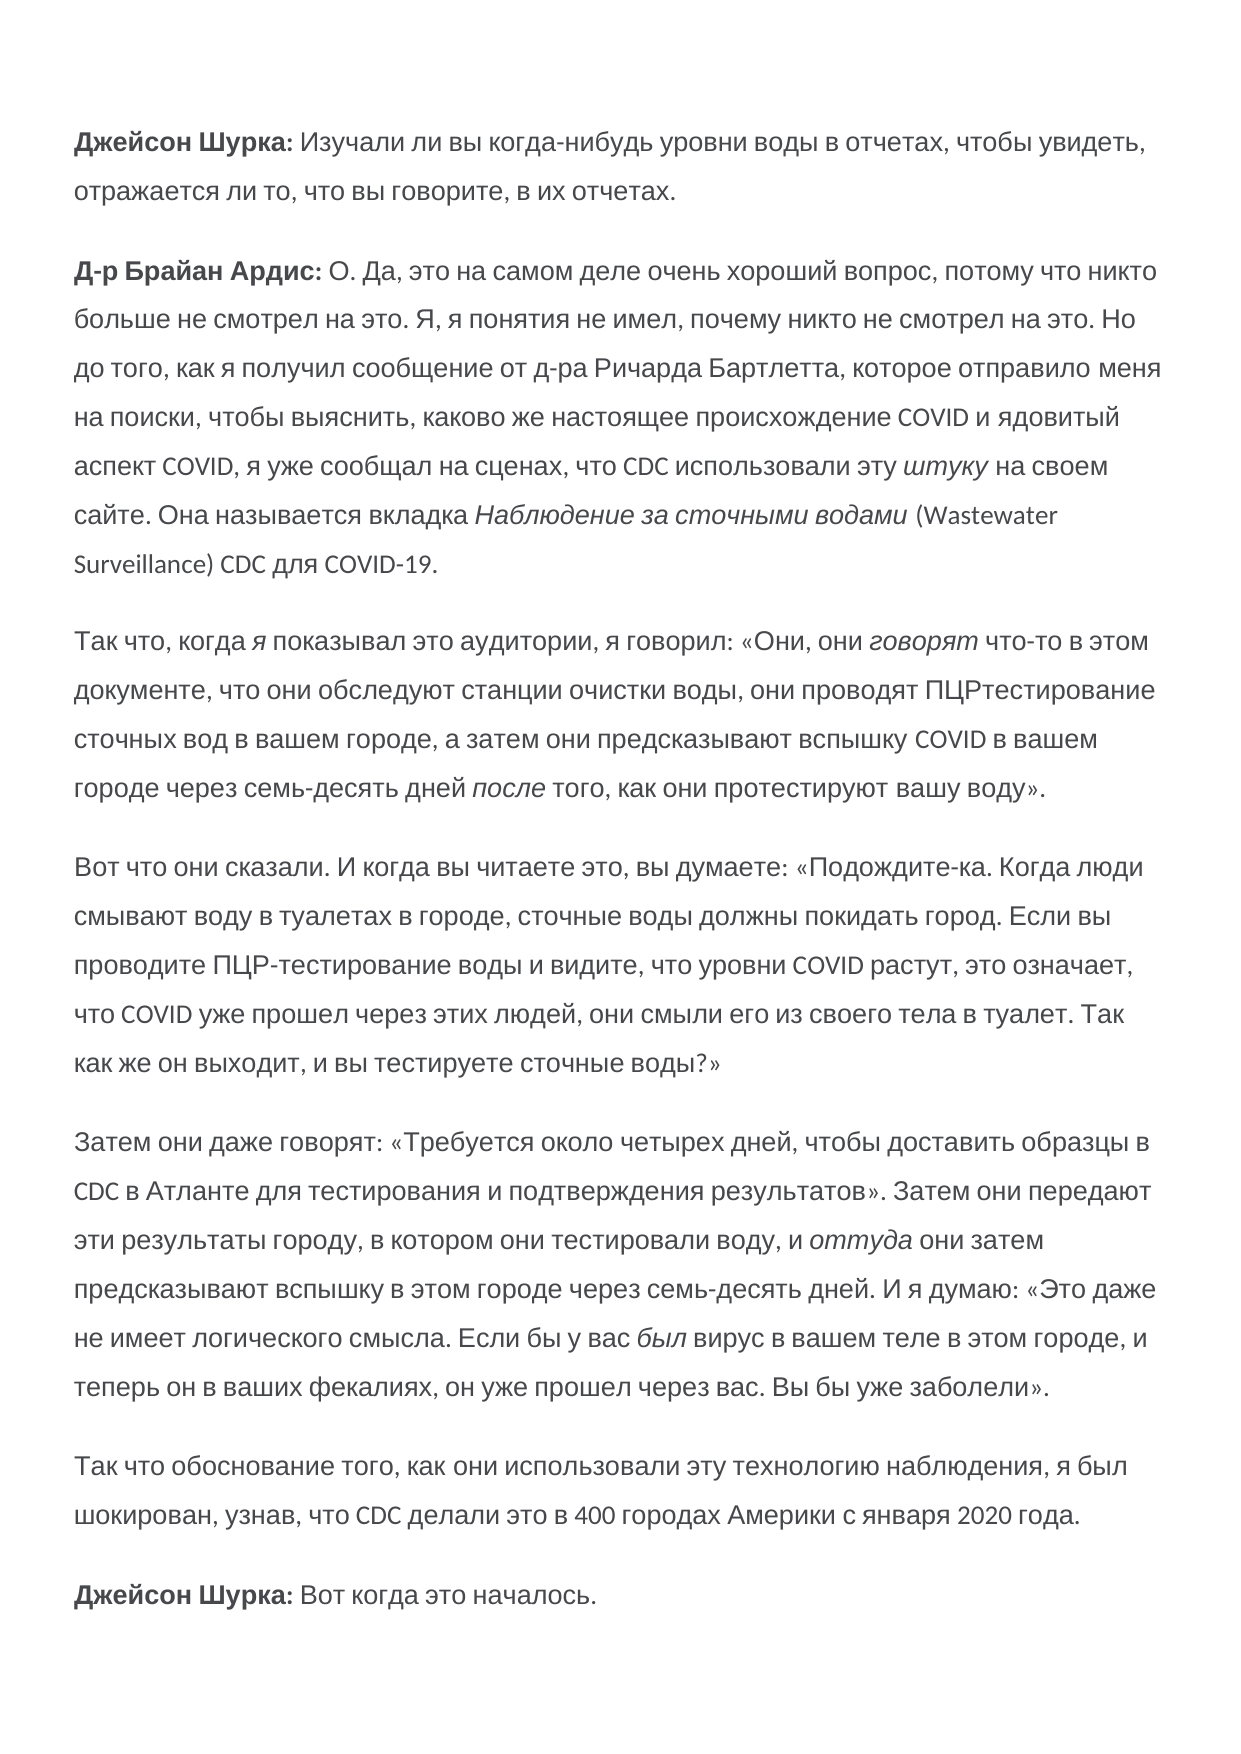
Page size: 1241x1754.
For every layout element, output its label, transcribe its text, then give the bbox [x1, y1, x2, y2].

text Вот что они сказали. И когда вы читаете это, вы думаете: «Подождите-ка. Когда люди смывают воду в туалетах в городе, сточные воды должны покидать город. Если вы проводите ПЦР-тестирование воды и видите, что уровни COVID растут, это означает, что COVID уже прошел через этих людей, они смыли его из своего тела в туалет. Так как же он выходит, и вы тестируете сточные воды?» [73, 851, 1164, 1079]
text Джейсон Шурка: Изучали ли вы когда-нибудь уровни воды в отчетах, чтобы увидеть, отражается ли то, что вы говорите, в их отчетах. [73, 125, 1164, 207]
text Джейсон Шурка: Вот когда это началось. [73, 1578, 1164, 1611]
text Так что, когда я показывал это аудитории, я говорил: «Они, они говорят что-то в этом документе, что они обследуют станции очистки воды, они проводят ПЦРтестирование сточных вод в вашем городе, а затем они предсказывают вспышку COVID в вашем городе через семь-десять дней после того, как они протестируют вашу воду». [73, 624, 1164, 804]
text Д-р Брайан Ардис: О. Да, это на самом деле очень хороший вопрос, потому что никто больше не смотрел на это. Я, я понятия не имел, почему никто не смотрел на это. Но до того, как я получил сообщение от д-ра Ричарда Бартлетта, которое отправило меня на поиски, чтобы выяснить, каково же настоящее происхождение COVID и ядовитый аспект COVID, я уже сообщал на сценах, что CDC использовали эту штуку на своем сайте. Она называется вкладка Наблюдение за сточными водами (Wastewater Surveillance) CDC для COVID-19. [73, 254, 1164, 580]
text Так что обоснование того, как они использовали эту технологию наблюдения, я был шокирован, узнав, что CDC делали это в 400 городах Америки с января 2020 года. [73, 1449, 1164, 1531]
text Затем они даже говорят: «Требуется около четырех дней, чтобы доставить образцы в CDC в Атланте для тестирования и подтверждения результатов». Затем они передают эти результаты городу, в котором они тестировали воду, и оттуда они затем предсказывают вспышку в этом городе через семь-десять дней. И я думаю: «Это даже не имеет логического смысла. Если бы у вас был вирус в вашем теле в этом городе, и теперь он в ваших фекалиях, он уже прошел через вас. Вы бы уже заболели». [73, 1126, 1164, 1403]
